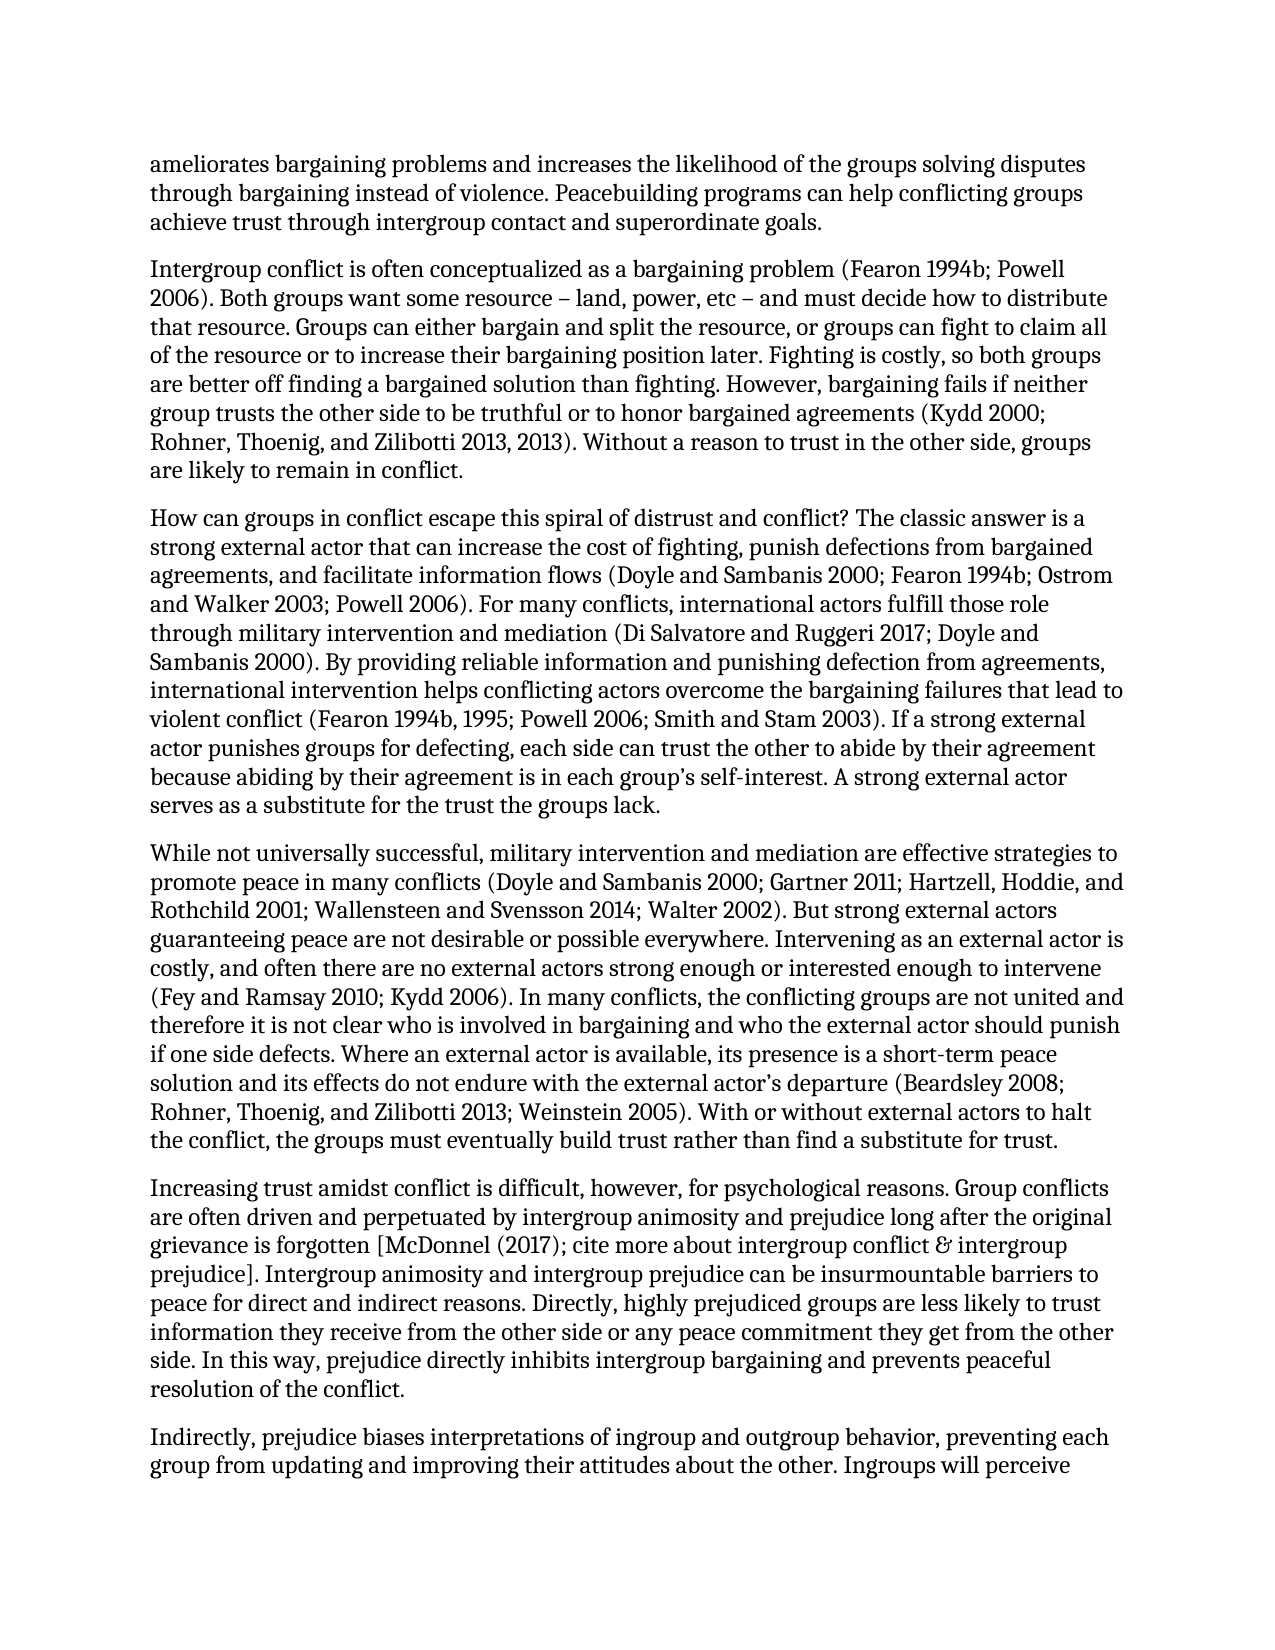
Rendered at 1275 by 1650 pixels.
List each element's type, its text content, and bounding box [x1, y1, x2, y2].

text How can groups in conflict escape this spiral of distrust and conflict? The classic answer is a strong external actor that can increase the cost of fighting, punish defections from bargained agreements, and facilitate information flows (Doyle and Sambanis 2000; Fearon 1994b; Ostrom and Walker 2003; Powell 2006). For many conflicts, international actors fulfill those role through military intervention and mediation (Di Salvatore and Ruggeri 2017; Doyle and Sambanis 2000). By providing reliable information and punishing defection from agreements, international intervention helps conflicting actors overcome the bargaining failures that lead to violent conflict (Fearon 1994b, 1995; Powell 2006; Smith and Stam 2003). If a strong external actor punishes groups for defecting, each side can trust the other to abide by their agreement because abiding by their agreement is in each group’s self-interest. A strong external actor serves as a substitute for the trust the groups lack. [150, 504, 1125, 820]
text While not universally successful, military intervention and mediation are effective strategies to promote peace in many conflicts (Doyle and Sambanis 2000; Gartner 2011; Hartzell, Hoddie, and Rothchild 2001; Wallensteen and Svensson 2014; Walter 2002). But strong external actors guaranteeing peace are not desirable or possible everywhere. Intervening as an external actor is costly, and often there are no external actors strong enough or interested enough to intervene (Fey and Ramsay 2010; Kydd 2006). In many conflicts, the conflicting groups are not united and therefore it is not clear who is involved in bargaining and who the external actor should punish if one side defects. Where an external actor is available, its presence is a short-term peace solution and its effects do not endure with the external actor’s departure (Beardsley 2008; Rohner, Thoenig, and Zilibotti 2013; Weinstein 2005). With or without external actors to halt the conflict, the groups must eventually build trust rather than find a substitute for trust. [150, 839, 1125, 1155]
text Increasing trust amidst conflict is difficult, however, for psychological reasons. Group conflicts are often driven and perpetuated by intergroup animosity and prejudice long after the original grievance is forgotten [McDonnel (2017); cite more about intergroup conflict & intergroup prejudice]. Intergroup animosity and intergroup prejudice can be insurmountable barriers to peace for direct and indirect reasons. Directly, highly prejudiced groups are less likely to trust information they receive from the other side or any peace commitment they get from the other side. In this way, prejudice directly inhibits intergroup bargaining and prevents peaceful resolution of the conflict. [150, 1174, 1125, 1404]
text Intergroup conflict is often conceptualized as a bargaining problem (Fearon 1994b; Powell 2006). Both groups want some resource – land, power, etc – and must decide how to distribute that resource. Groups can either bargain and split the resource, or groups can fight to claim all of the resource or to increase their bargaining position later. Fighting is costly, so both groups are better off finding a bargained solution than fighting. However, bargaining fails if neither group trusts the other side to be truthful or to honor bargained agreements (Kydd 2000; Rohner, Thoenig, and Zilibotti 2013, 2013). Without a reason to trust in the other side, groups are likely to remain in conflict. [150, 255, 1125, 485]
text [150, 1422, 1125, 1480]
